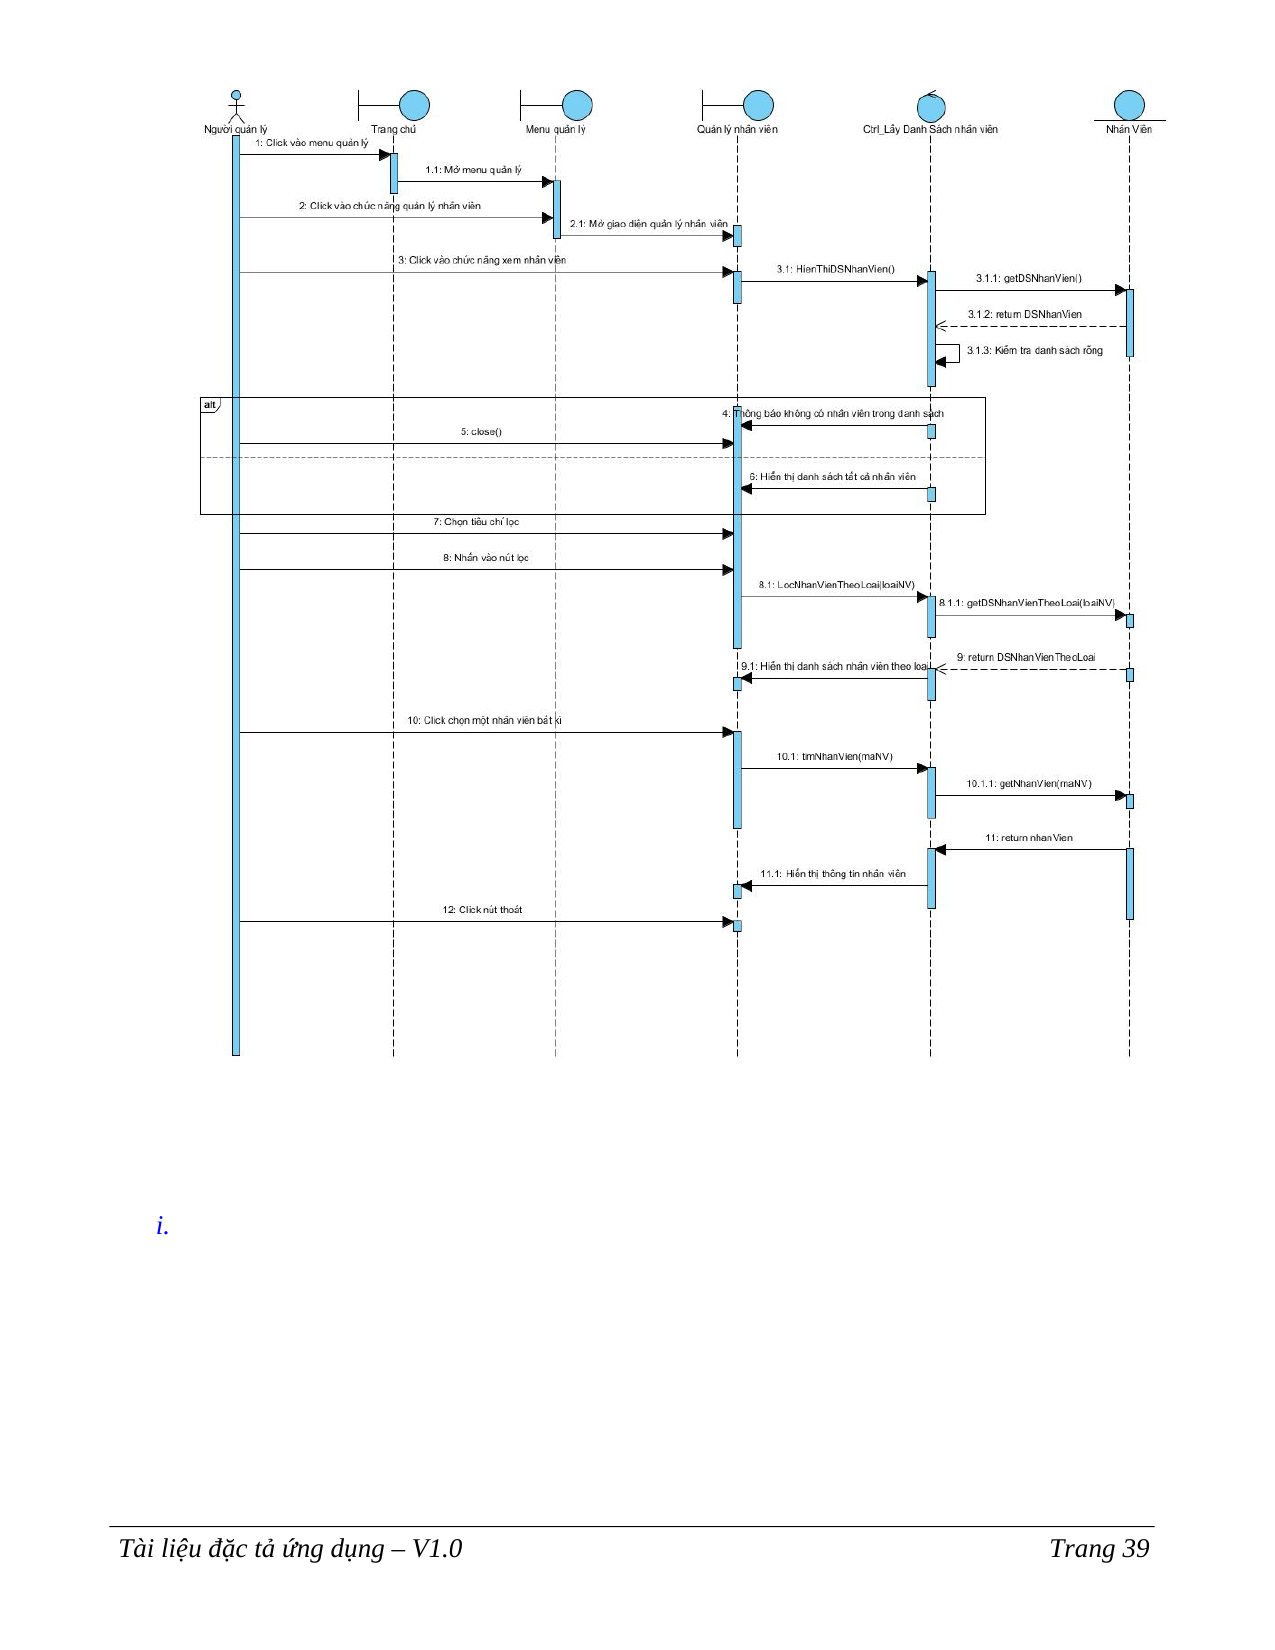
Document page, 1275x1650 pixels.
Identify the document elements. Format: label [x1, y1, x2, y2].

picture [193, 88, 1169, 1059]
